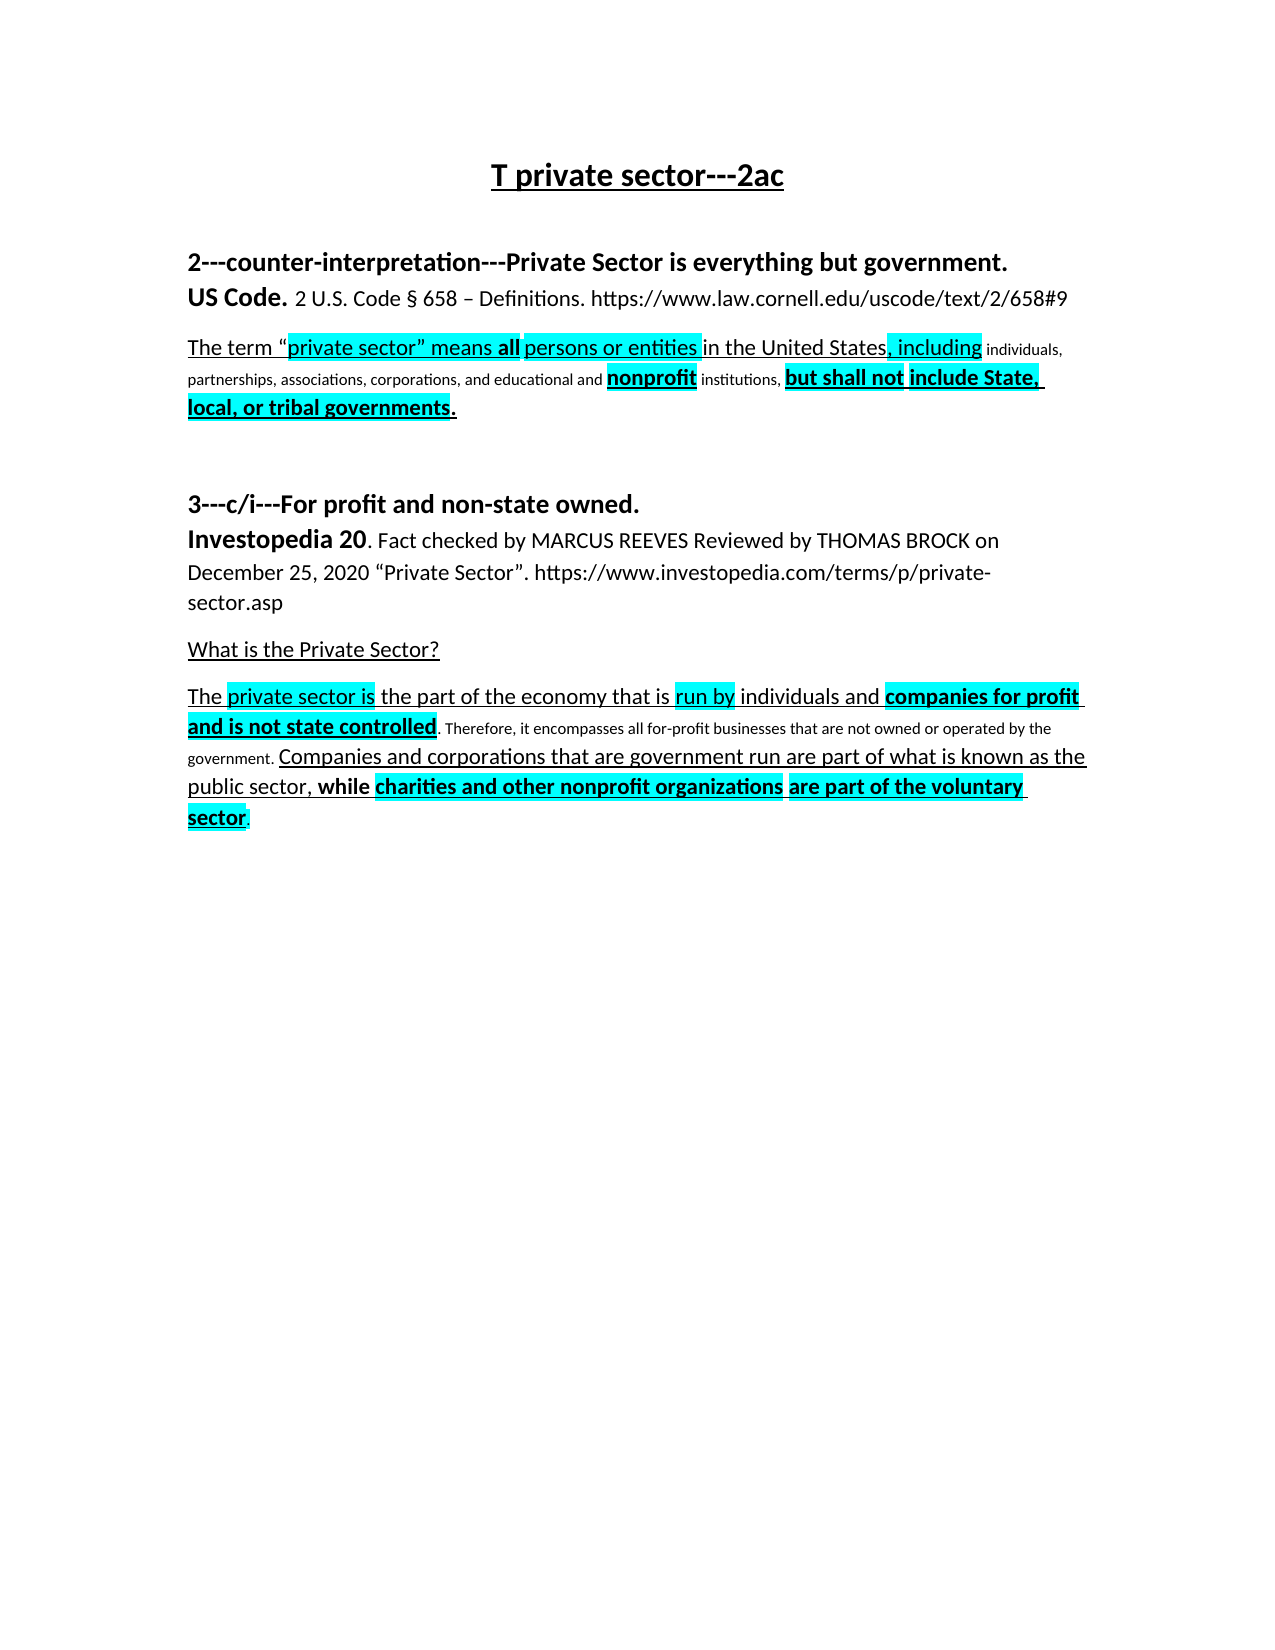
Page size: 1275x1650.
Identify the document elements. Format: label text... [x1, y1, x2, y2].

subtitle 3---c/i---For profit and non-state owned. [187, 487, 1087, 520]
text The term “private sector” means all persons or entities in the United States, including individuals, partnerships, associations, corporations, and educational and nonprofit institutions, but shall not include State, local, or tribal governments. [187, 333, 1087, 421]
subtitle 2---counter-interpretation---Private Sector is everything but government. [187, 245, 1087, 278]
subtitle T private sector---2ac [187, 154, 1087, 195]
text US Code. 2 U.S. Code § 658 – Definitions. https://www.law.cornell.edu/uscode/text/2/658#9 [187, 281, 1087, 314]
text The private sector is the part of the economy that is run by individuals and companies for profit and is not state controlled. Therefore, it encompasses all for-profit businesses that are not owned or operated by the government. Companies and corporations that are government run are part of what is known as the public sector, while charities and other nonprofit organizations are part of the voluntary sector. [187, 682, 1087, 831]
text What is the Private Sector? [187, 635, 1087, 663]
text Investopedia 20. Fact checked by MARCUS REEVES Reviewed by THOMAS BROCK on December 25, 2020 “Private Sector”. https://www.investopedia.com/terms/p/private-sector.asp [187, 523, 1087, 616]
